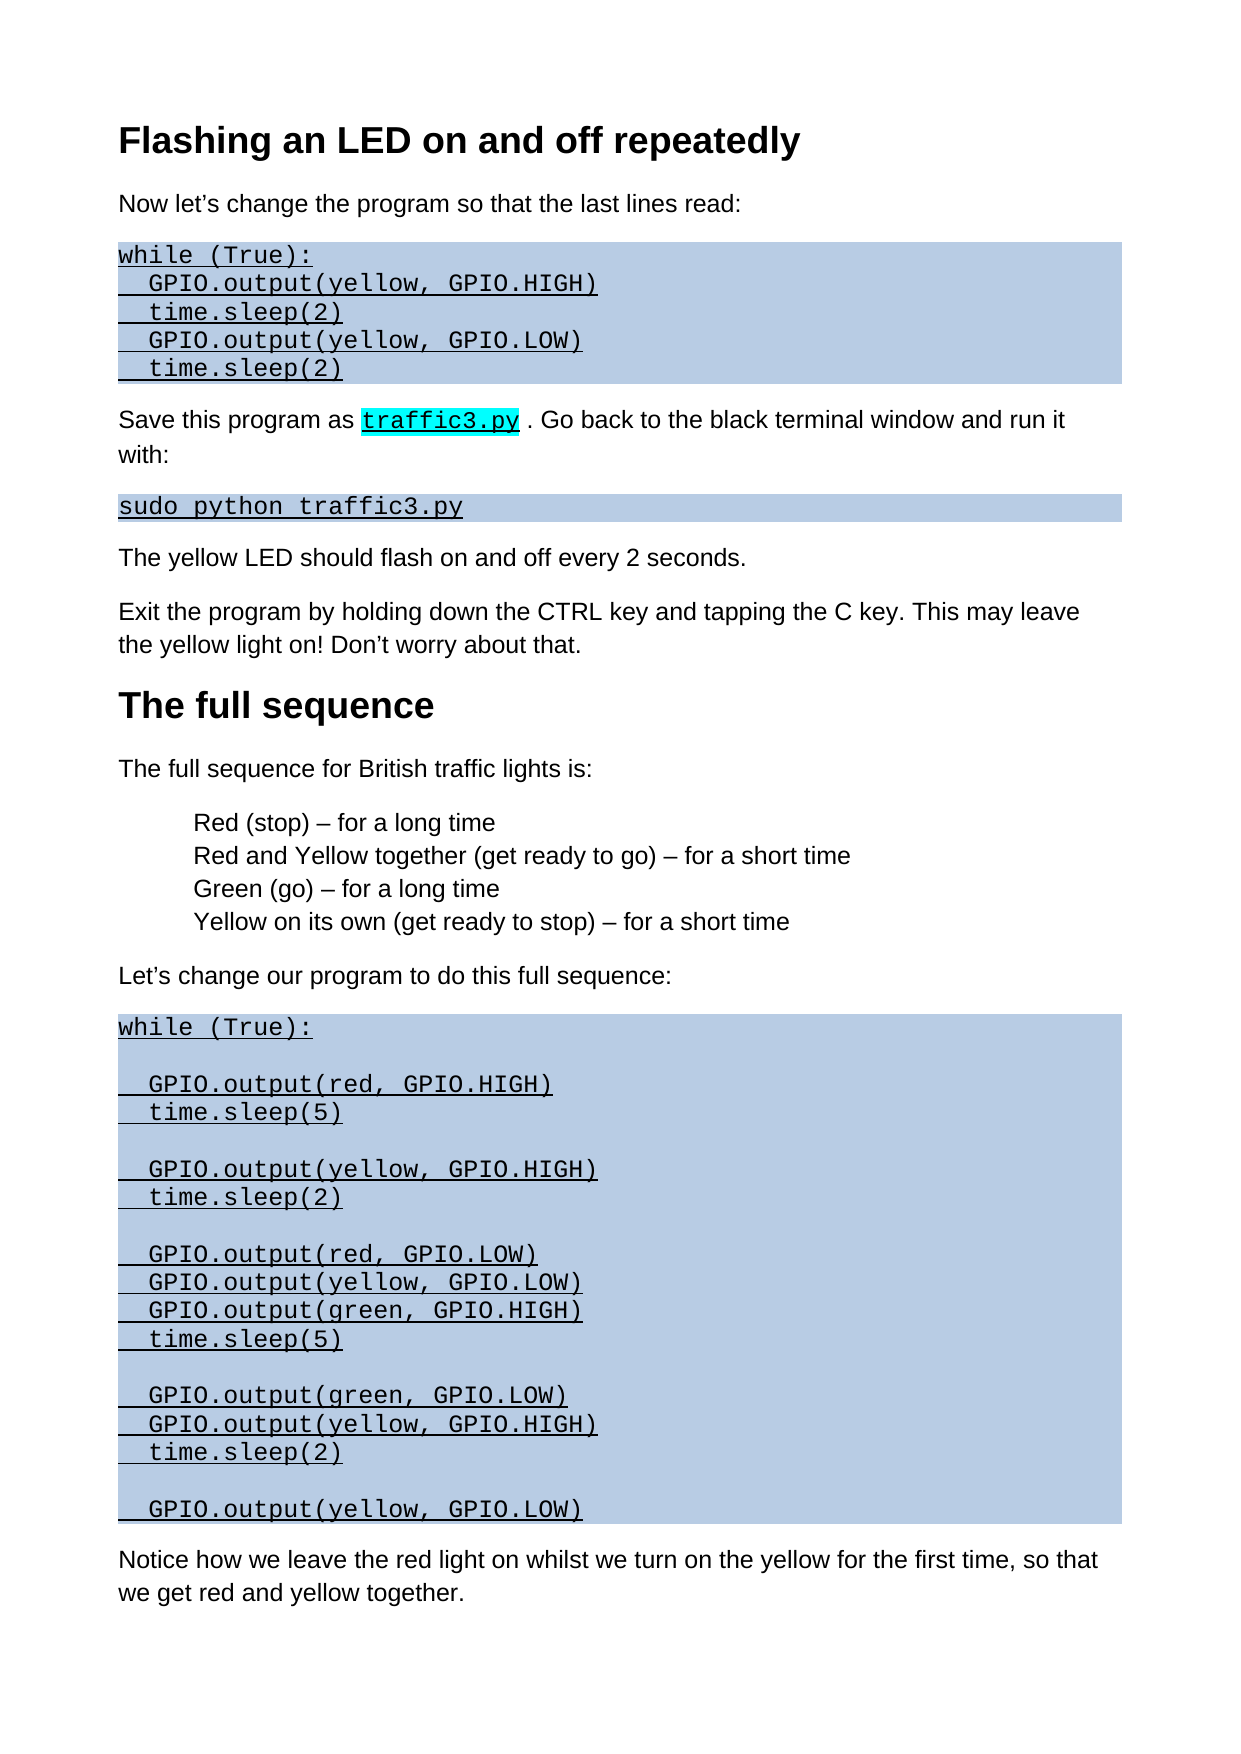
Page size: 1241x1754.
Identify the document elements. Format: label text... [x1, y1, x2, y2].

text GPIO.output(red, GPIO.LOW) [118, 1241, 1122, 1269]
text GPIO.output(yellow, GPIO.HIGH) [118, 271, 1122, 299]
text GPIO.output(red, GPIO.HIGH) [118, 1071, 1122, 1099]
text The yellow LED should flash on and off every 2 seconds. [118, 543, 1122, 572]
subtitle Flashing an LED on and off repeatedly [118, 118, 1122, 161]
text GPIO.output(yellow, GPIO.LOW) [118, 1496, 1122, 1524]
text time.sleep(2) [118, 356, 1122, 384]
text The full sequence for British traffic lights is: [118, 754, 1122, 783]
text Exit the program by holding down the CTRL key and tapping the C key. This may leave the yellow light on! Don’t worry about that. [118, 597, 1122, 658]
text Let’s change our program to do this full sequence: [118, 961, 1122, 989]
text GPIO.output(yellow, GPIO.HIGH) [118, 1411, 1122, 1439]
text Notice how we leave the red light on whilst we turn on the yellow for the first time, so that we get red and yellow together. [118, 1545, 1122, 1607]
text while (True): [118, 1014, 1122, 1043]
text time.sleep(5) [118, 1326, 1122, 1354]
text time.sleep(2) [118, 1184, 1122, 1213]
text sudo python traffic3.py [118, 494, 1122, 522]
text time.sleep(2) [118, 1439, 1122, 1468]
text GPIO.output(yellow, GPIO.LOW) [118, 327, 1122, 356]
text time.sleep(5) [118, 1099, 1122, 1128]
text time.sleep(2) [118, 299, 1122, 327]
text Save this program as traffic3.py . Go back to the black terminal window and run it with: [118, 405, 1122, 468]
text Red (stop) – for a long time Red and Yellow together (get ready to go) – for a short time Green (go) – for a long time Yellow on its own (get ready to stop) – for a short time [193, 808, 1122, 936]
text GPIO.output(yellow, GPIO.HIGH) [118, 1156, 1122, 1184]
text GPIO.output(green, GPIO.HIGH) [118, 1298, 1122, 1326]
subtitle The full sequence [118, 683, 1122, 727]
text Now let’s change the program so that the last lines read: [118, 188, 1122, 217]
text GPIO.output(yellow, GPIO.LOW) [118, 1269, 1122, 1298]
text while (True): [118, 242, 1122, 271]
text GPIO.output(green, GPIO.LOW) [118, 1383, 1122, 1411]
